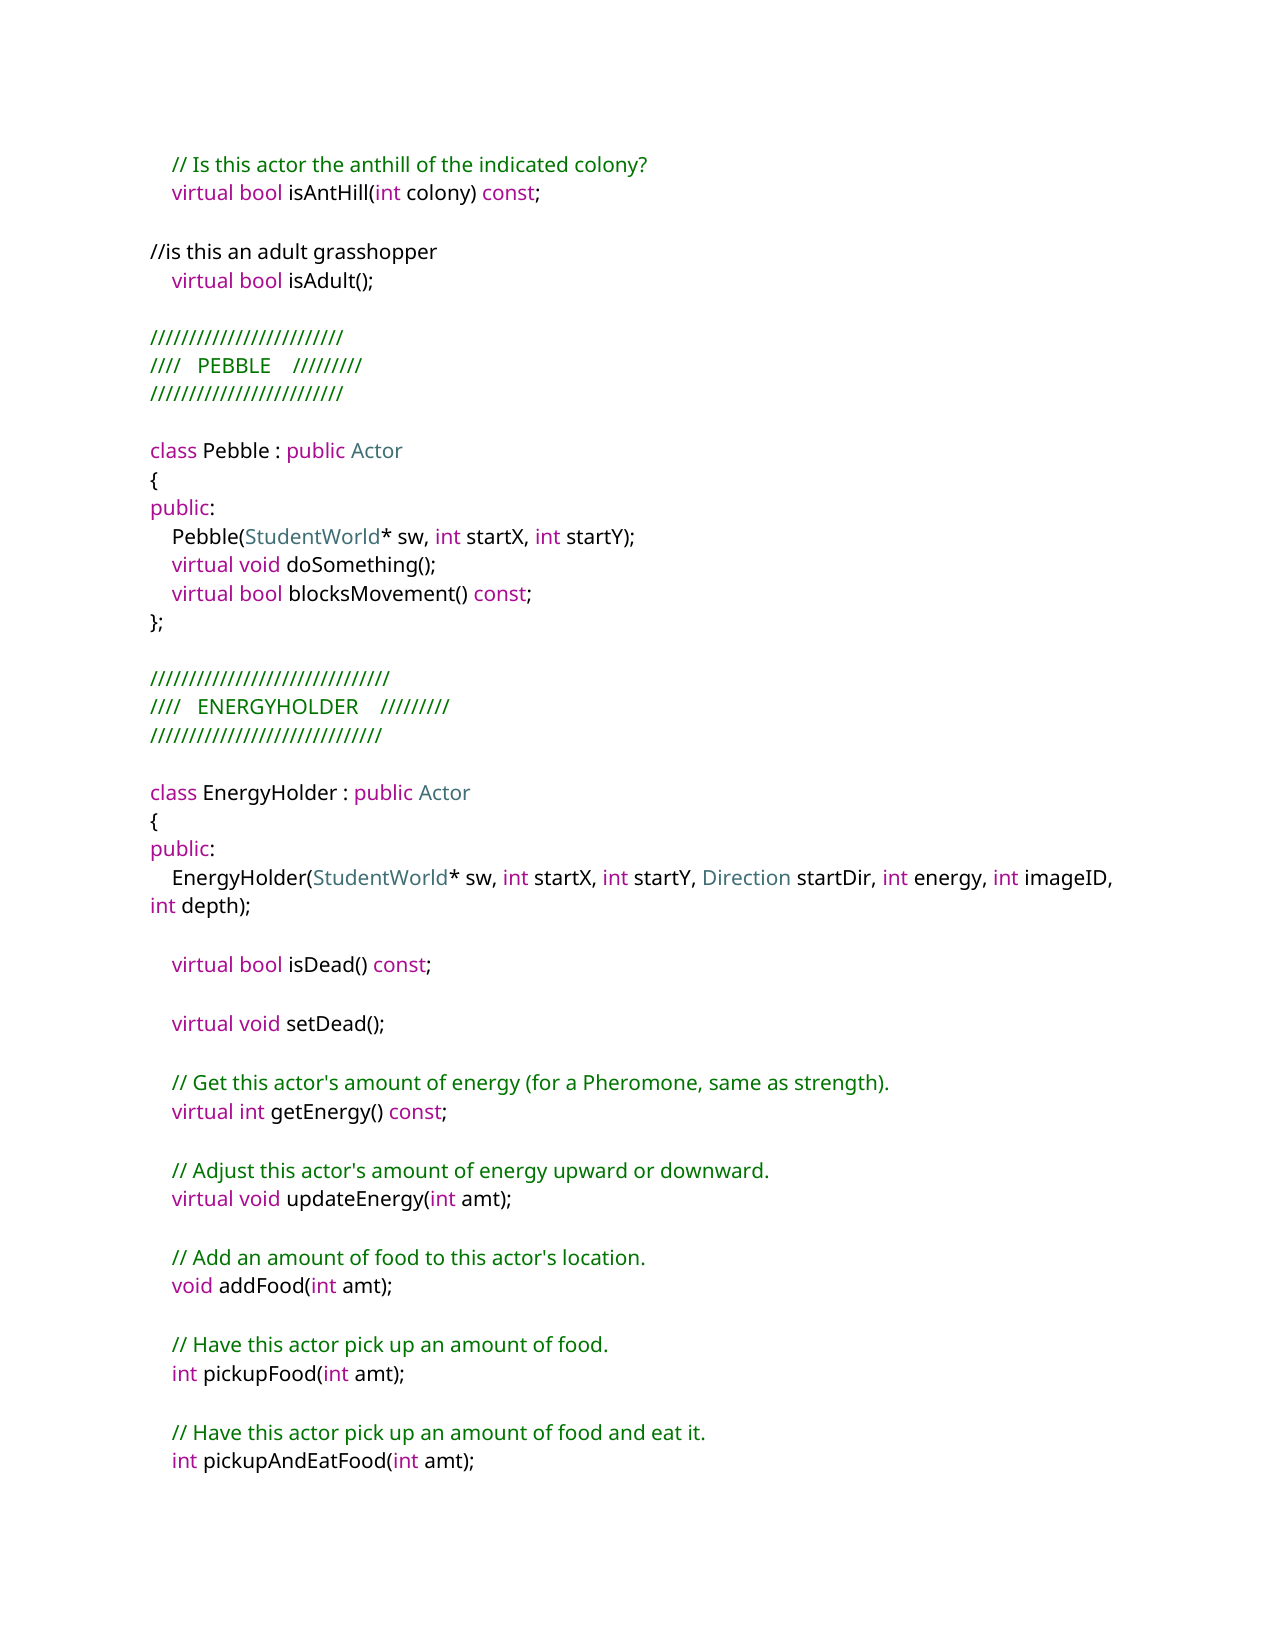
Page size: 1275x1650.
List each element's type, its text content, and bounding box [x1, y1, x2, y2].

text ///////////////////////// [150, 379, 1125, 408]
text // Adjust this actor's amount of energy upward or downward. [150, 1156, 1125, 1184]
text EnergyHolder(StudentWorld* sw, int startX, int startY, Direction startDir, int energy, int imageID, int depth); [150, 863, 1125, 920]
text public: [150, 493, 1125, 522]
text class EnergyHolder : public Actor [150, 778, 1125, 806]
text // Have this actor pick up an amount of food. [150, 1331, 1125, 1359]
text virtual int getEnergy() const; [150, 1097, 1125, 1125]
text class Pebble : public Actor [150, 436, 1125, 465]
text int pickupAndEatFood(int amt); [150, 1446, 1125, 1475]
text // Is this actor the anthill of the indicated colony? [150, 150, 1125, 178]
text }; [150, 607, 1125, 636]
text // Have this actor pick up an amount of food and eat it. [150, 1418, 1125, 1446]
text virtual bool isDead() const; [150, 950, 1125, 979]
text ////////////////////////////// [150, 721, 1125, 749]
text /////////////////////////////// [150, 664, 1125, 692]
text virtual void setDead(); [150, 1009, 1125, 1038]
text virtual bool isAdult(); [150, 266, 1125, 294]
text int pickupFood(int amt); [150, 1359, 1125, 1387]
text void addFood(int amt); [150, 1272, 1125, 1300]
text //// PEBBLE ///////// [150, 351, 1125, 379]
text virtual bool blocksMovement() const; [150, 579, 1125, 607]
text //is this an adult grasshopper [150, 237, 1125, 266]
text Pebble(StudentWorld* sw, int startX, int startY); [150, 522, 1125, 550]
text { [150, 806, 1125, 834]
text ///////////////////////// [150, 323, 1125, 351]
text public: [150, 834, 1125, 863]
text virtual void doSomething(); [150, 550, 1125, 579]
text virtual void updateEnergy(int amt); [150, 1184, 1125, 1213]
text // Add an amount of food to this actor's location. [150, 1243, 1125, 1272]
text //// ENERGYHOLDER ///////// [150, 692, 1125, 721]
text // Get this actor's amount of energy (for a Pheromone, same as strength). [150, 1068, 1125, 1097]
text { [150, 465, 1125, 493]
text virtual bool isAntHill(int colony) const; [150, 178, 1125, 207]
